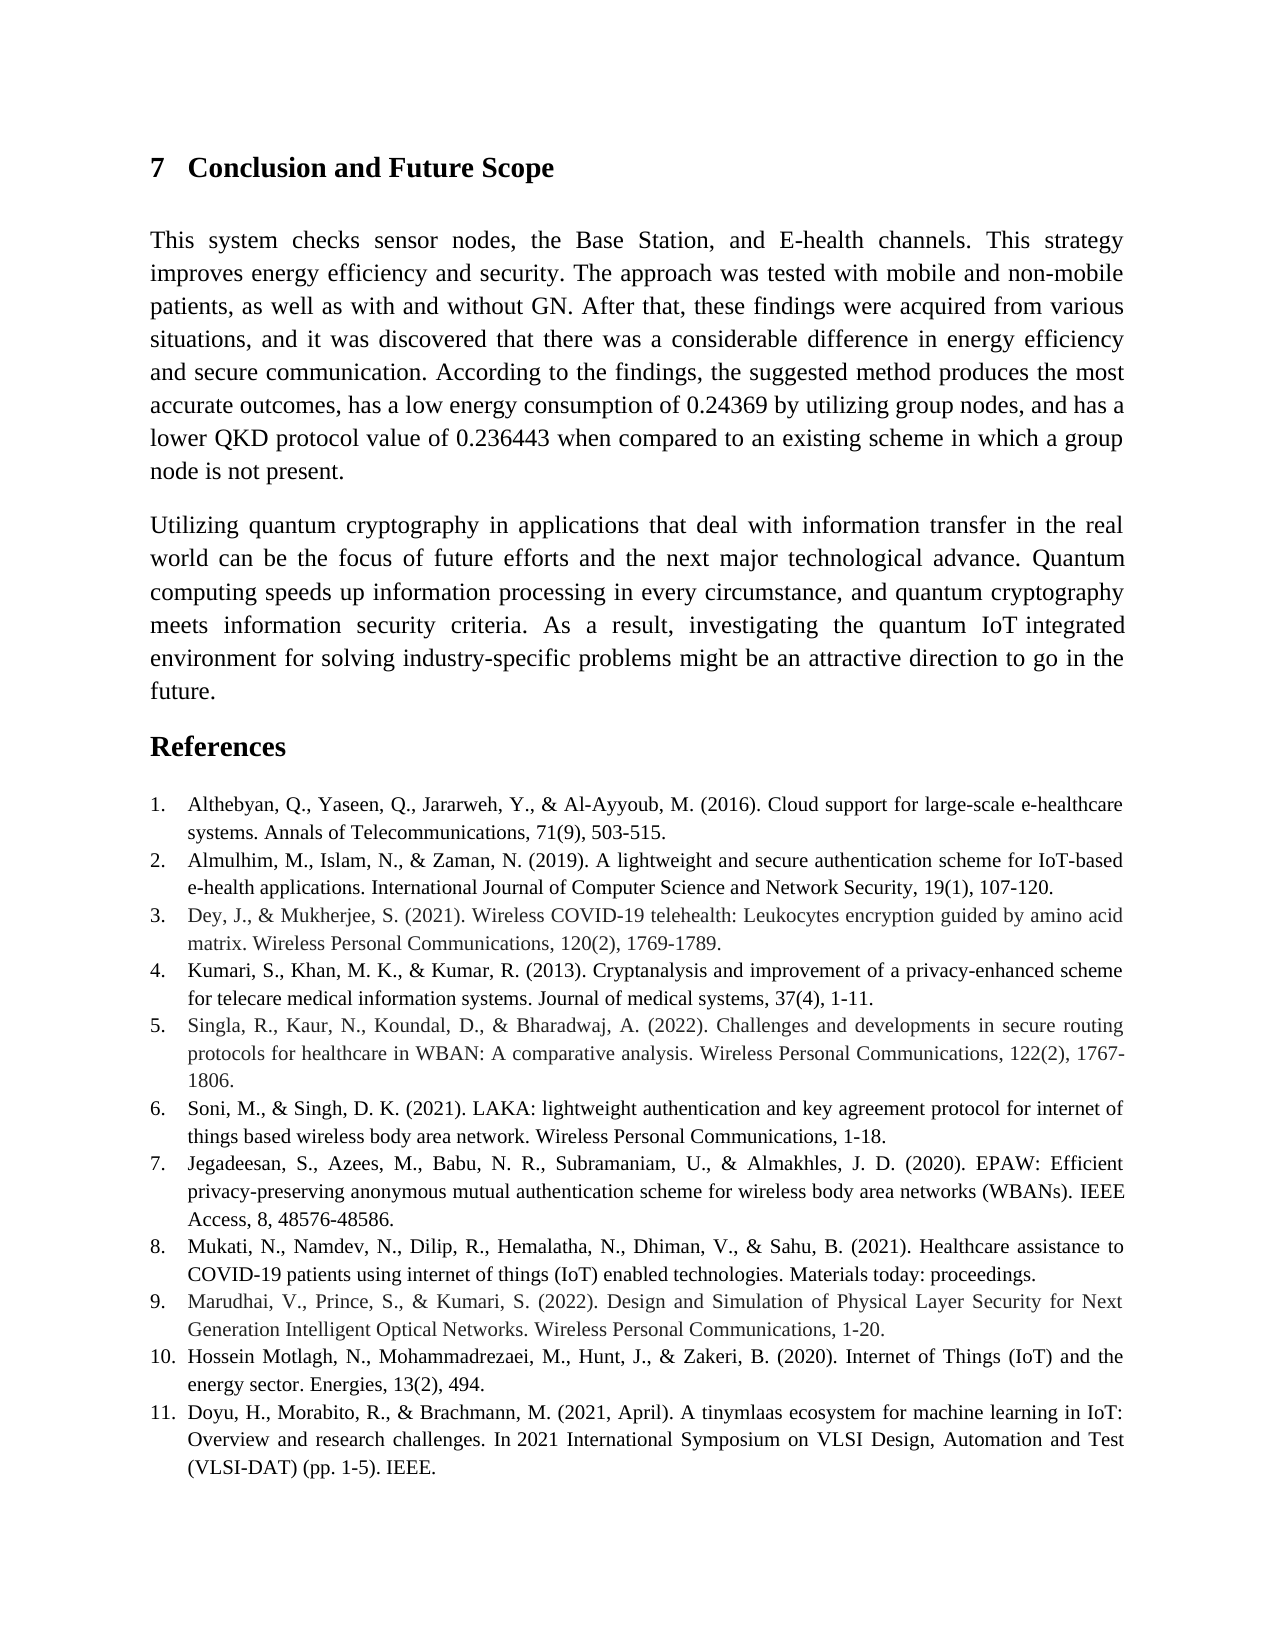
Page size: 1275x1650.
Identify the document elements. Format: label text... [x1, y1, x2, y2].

list Dey, J., & Mukherjee, S. (2021). Wireless COVID-19 telehealth: Leukocytes encryption guided by amino acid matrix. Wireless Personal Communications, 120(2), 1769-1789. [150, 903, 1125, 954]
list Althebyan, Q., Yaseen, Q., Jararweh, Y., & Al-Ayyoub, M. (2016). Cloud support for large-scale e-healthcare systems. Annals of Telecommunications, 71(9), 503-515. [150, 792, 1125, 844]
list Hossein Motlagh, N., Mohammadrezaei, M., Hunt, J., & Zakeri, B. (2020). Internet of Things (IoT) and the energy sector. Energies, 13(2), 494. [150, 1344, 1125, 1396]
subtitle Conclusion and Future Scope [150, 150, 1125, 183]
text This system checks sensor nodes, the Base Station, and E-health channels. This strategy improves energy efficiency and security. The approach was tested with mobile and non-mobile patients, as well as with and without GN. After that, these findings were acquired from various situations, and it was discovered that there was a considerable difference in energy efficiency and secure communication. According to the findings, the suggested method produces the most accurate outcomes, has a low energy consumption of 0.24369 by utilizing group nodes, and has a lower QKD protocol value of 0.236443 when compared to an existing scheme in which a group node is not present. [150, 225, 1125, 485]
list Marudhai, V., Prince, S., & Kumari, S. (2022). Design and Simulation of Physical Layer Security for Next Generation Intelligent Optical Networks. Wireless Personal Communications, 1-20. [150, 1289, 1125, 1341]
list Jegadeesan, S., Azees, M., Babu, N. R., Subramaniam, U., & Almakhles, J. D. (2020). EPAW: Efficient privacy-preserving anonymous mutual authentication scheme for wireless body area networks (WBANs). IEEE Access, 8, 48576-48586. [150, 1151, 1125, 1231]
list Singla, R., Kaur, N., Koundal, D., & Bharadwaj, A. (2022). Challenges and developments in secure routing protocols for healthcare in WBAN: A comparative analysis. Wireless Personal Communications, 122(2), 1767-1806. [150, 1013, 1125, 1092]
list Mukati, N., Namdev, N., Dilip, R., Hemalatha, N., Dhiman, V., & Sahu, B. (2021). Healthcare assistance to COVID-19 patients using internet of things (IoT) enabled technologies. Materials today: proceedings. [150, 1234, 1125, 1286]
list Almulhim, M., Islam, N., & Zaman, N. (2019). A lightweight and secure authentication scheme for IoT-based e-health applications. International Journal of Computer Science and Network Security, 19(1), 107-120. [150, 848, 1125, 899]
text Utilizing quantum cryptography in applications that deal with information transfer in the real world can be the focus of future efforts and the next major technological advance. Quantum computing speeds up information processing in every circumstance, and quantum cryptography meets information security criteria. As a result, investigating the quantum IoT integrated environment for solving industry-specific problems might be an attractive direction to go in the future. [150, 510, 1125, 704]
list Doyu, H., Morabito, R., & Brachmann, M. (2021, April). A tinymlaas ecosystem for machine learning in IoT: Overview and research challenges. In 2021 International Symposium on VLSI Design, Automation and Test (VLSI-DAT) (pp. 1-5). IEEE. [150, 1400, 1125, 1479]
list Kumari, S., Khan, M. K., & Kumar, R. (2013). Cryptanalysis and improvement of a privacy-enhanced scheme for telecare medical information systems. Journal of medical systems, 37(4), 1-11. [150, 958, 1125, 1010]
subtitle References [150, 729, 1125, 763]
list Soni, M., & Singh, D. K. (2021). LAKA: lightweight authentication and key agreement protocol for internet of things based wireless body area network. Wireless Personal Communications, 1-18. [150, 1096, 1125, 1148]
